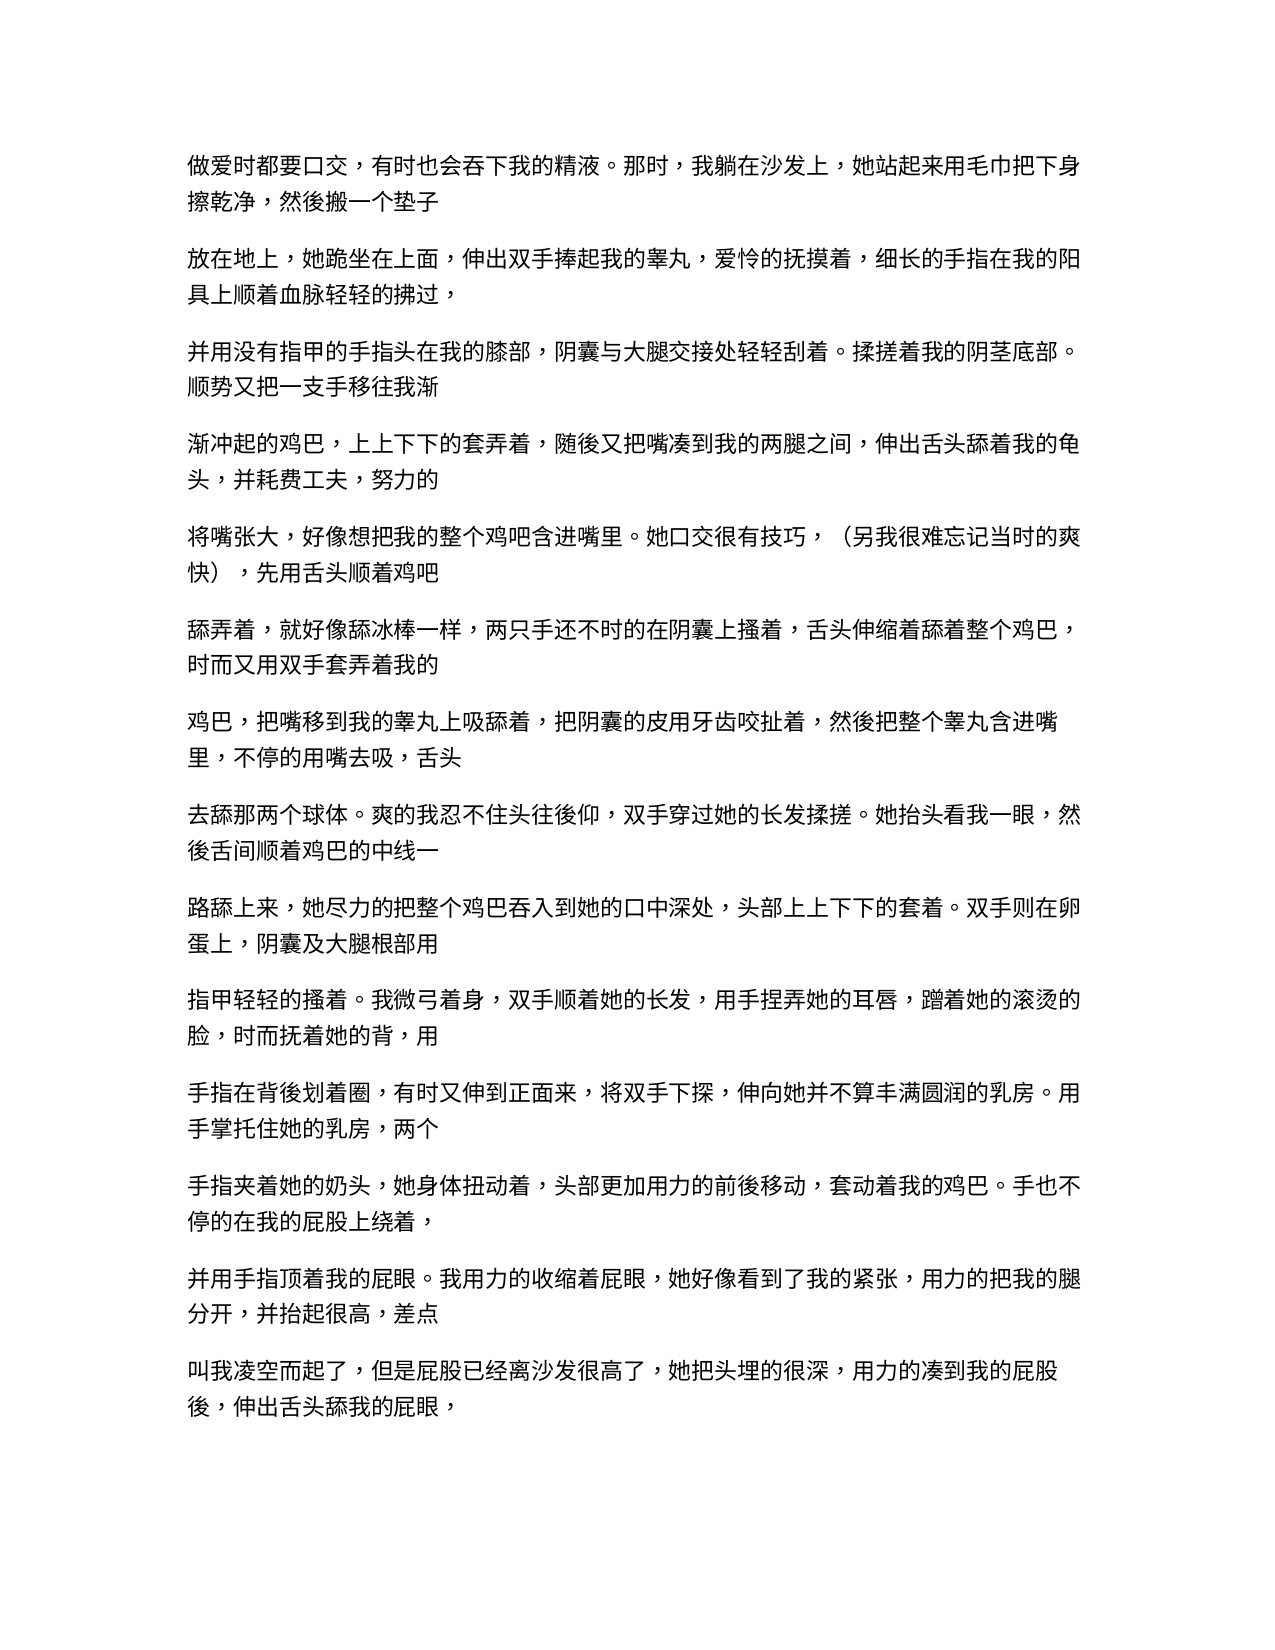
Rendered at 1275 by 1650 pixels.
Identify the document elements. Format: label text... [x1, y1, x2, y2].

text 叫我凌空而起了，但是屁股已经离沙发很高了，她把头埋的很深，用力的凑到我的屁股後，伸出舌头舔我的屁眼， [187, 1355, 1087, 1422]
text 放在地上，她跪坐在上面，伸出双手捧起我的睾丸，爱怜的抚摸着，细长的手指在我的阳具上顺着血脉轻轻的拂过， [187, 243, 1087, 310]
text 并用手指顶着我的屁眼。我用力的收缩着屁眼，她好像看到了我的紧张，用力的把我的腿分开，并抬起很高，差点 [187, 1262, 1087, 1330]
text 手指在背後划着圈，有时又伸到正面来，将双手下探，伸向她并不算丰满圆润的乳房。用手掌托住她的乳房，两个 [187, 1077, 1087, 1144]
text 舔弄着，就好像舔冰棒一样，两只手还不时的在阴囊上搔着，舌头伸缩着舔着整个鸡巴，时而又用双手套弄着我的 [187, 613, 1087, 681]
text 路舔上来，她尽力的把整个鸡巴吞入到她的口中深处，头部上上下下的套着。双手则在卵蛋上，阴囊及大腿根部用 [187, 892, 1087, 959]
text 并用没有指甲的手指头在我的膝部，阴囊与大腿交接处轻轻刮着。揉搓着我的阴茎底部。顺势又把一支手移往我渐 [187, 335, 1087, 403]
text 去舔那两个球体。爽的我忍不住头往後仰，双手穿过她的长发揉搓。她抬头看我一眼，然後舌间顺着鸡巴的中线一 [187, 799, 1087, 866]
text 渐冲起的鸡巴，上上下下的套弄着，随後又把嘴凑到我的两腿之间，伸出舌头舔着我的龟头，并耗费工夫，努力的 [187, 428, 1087, 495]
text 手指夹着她的奶头，她身体扭动着，头部更加用力的前後移动，套动着我的鸡巴。手也不停的在我的屁股上绕着， [187, 1170, 1087, 1237]
text 鸡巴，把嘴移到我的睾丸上吸舔着，把阴囊的皮用牙齿咬扯着，然後把整个睾丸含进嘴里，不停的用嘴去吸，舌头 [187, 706, 1087, 773]
text 指甲轻轻的搔着。我微弓着身，双手顺着她的长发，用手捏弄她的耳唇，蹭着她的滚烫的脸，时而抚着她的背，用 [187, 984, 1087, 1052]
text 做爱时都要口交，有时也会吞下我的精液。那时，我躺在沙发上，她站起来用毛巾把下身擦乾净，然後搬一个垫子 [187, 150, 1087, 217]
text 将嘴张大，好像想把我的整个鸡吧含进嘴里。她口交很有技巧，（另我很难忘记当时的爽快），先用舌头顺着鸡吧 [187, 521, 1087, 588]
